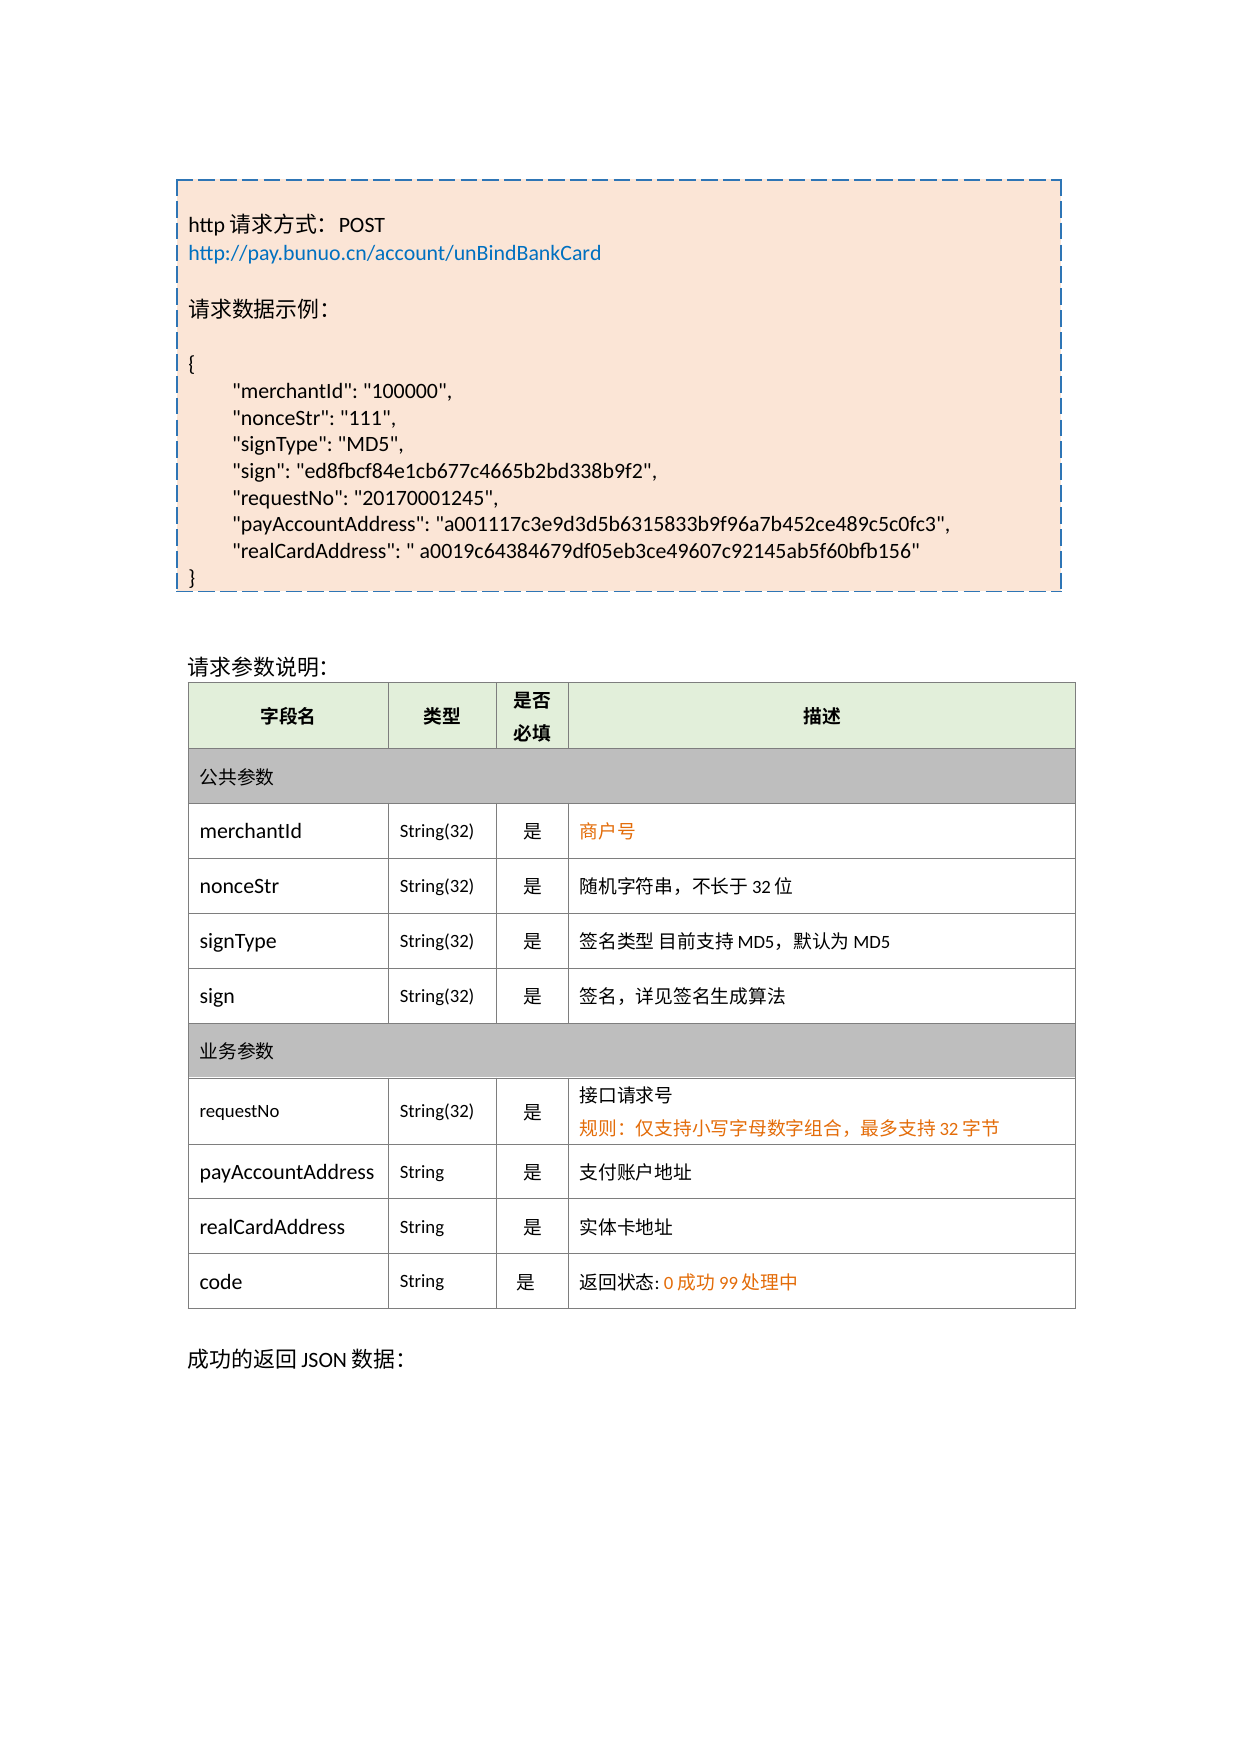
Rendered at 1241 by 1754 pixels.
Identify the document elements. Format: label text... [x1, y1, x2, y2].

table_header http请求方式：POST http://pay.bunuo.cn/account/unBindBankCard 请求数据示例： { "merchantId": "100000", "nonceStr": "111", "signType": "MD5", "sign": "ed8fbcf84e1cb677c4665b2bd338b9f2", "requestNo": "20170001245", "payAccountAddress": "a001117c3e9d3d5b6315833b9f96a7b452ce489c5c0fc3", "realCardAddress": " a0019c64384679df05eb3ce49607c92145ab5f60bfb156" } [177, 179, 1061, 591]
table_cell 返回状态: 0 成功 99处理中 [569, 1254, 1075, 1308]
table_cell 接口请求号 规则：仅支持小写字母数字组合，最多支持32字节 [569, 1079, 1075, 1143]
table_cell String(32) [389, 1079, 496, 1143]
table_cell requestNo [189, 1079, 388, 1143]
table_cell 签名，详见签名生成算法 [569, 969, 1075, 1022]
table_header 字段名 [189, 683, 388, 748]
table_cell 业务参数 [189, 1024, 1075, 1077]
table_cell 是 [497, 1145, 568, 1198]
table_header 是否必填 [497, 683, 568, 748]
table_cell String [389, 1254, 496, 1308]
table_cell 是 [497, 1079, 568, 1143]
table_cell realCardAddress [189, 1199, 388, 1253]
table_cell nonceStr [189, 859, 388, 913]
table_cell String [389, 1199, 496, 1253]
table_cell code [189, 1254, 388, 1308]
table_cell 是 [497, 859, 568, 913]
table_cell 是 [497, 804, 568, 858]
table_cell String [389, 1145, 496, 1198]
table_cell 是 [497, 1199, 568, 1253]
table_cell 是 [497, 1254, 568, 1308]
text 请求参数说明： [187, 649, 1053, 682]
table_cell String(32) [389, 804, 496, 858]
table_cell signType [189, 914, 388, 968]
table_cell String(32) [389, 969, 496, 1022]
table_cell 实体卡地址 [569, 1199, 1075, 1253]
table_cell 公共参数 [189, 749, 1075, 803]
table_cell merchantId [189, 804, 388, 858]
table_cell sign [189, 969, 388, 1022]
table_cell 签名类型 目前支持MD5，默认为MD5 [569, 914, 1075, 968]
table_cell 商户号 [569, 804, 1075, 858]
table_header 描述 [569, 683, 1075, 748]
table_cell String(32) [389, 914, 496, 968]
table_cell 支付账户地址 [569, 1145, 1075, 1198]
text 成功的返回JSON数据： [187, 1342, 1053, 1374]
table_cell 是 [497, 914, 568, 968]
table_cell String(32) [389, 859, 496, 913]
table_cell 随机字符串，不长于32位 [569, 859, 1075, 913]
table_cell 是 [497, 969, 568, 1022]
table_cell payAccountAddress [189, 1145, 388, 1198]
table_header 类型 [389, 683, 496, 748]
